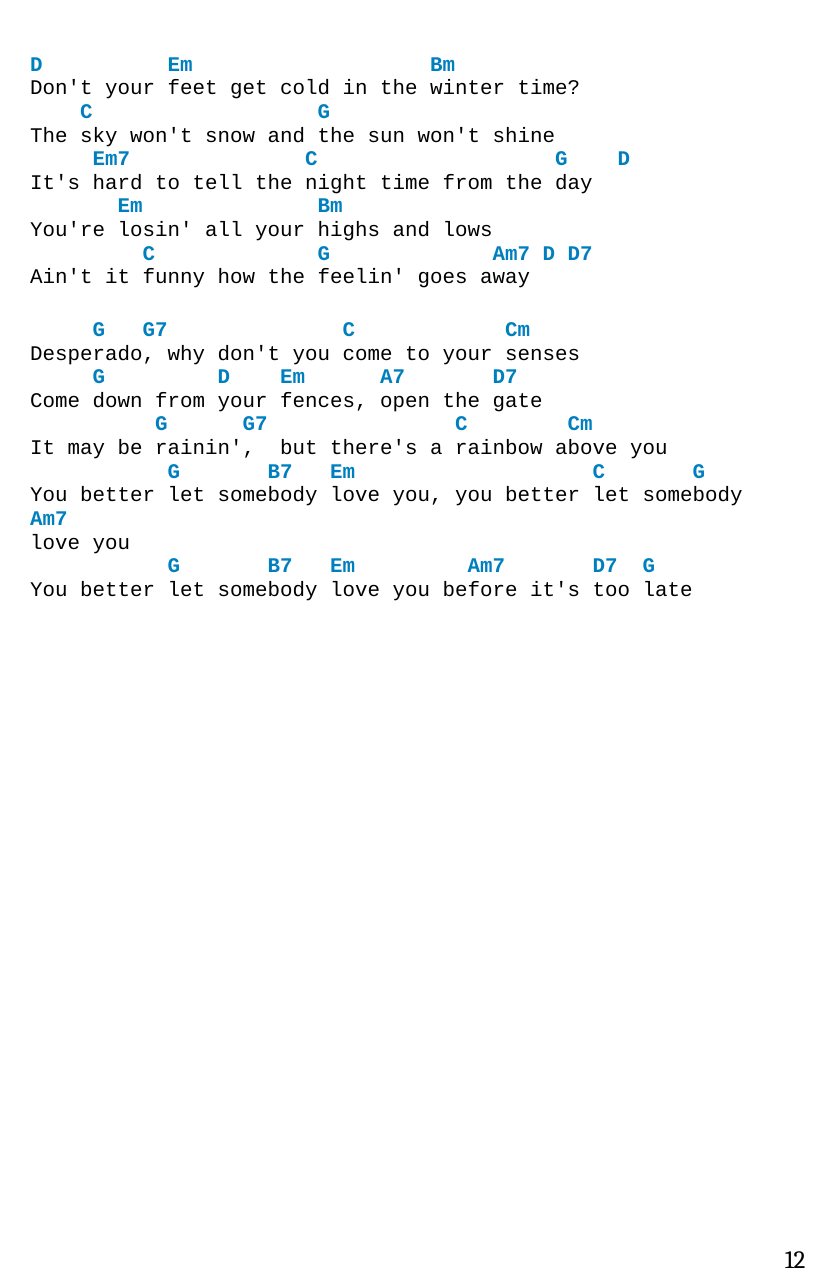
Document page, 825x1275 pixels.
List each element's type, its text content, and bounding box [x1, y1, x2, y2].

text G G7 C Cm [30, 319, 806, 342]
text Em Bm [30, 196, 806, 219]
text Am7 [30, 508, 806, 532]
text Come down from your fences, open the gate [30, 390, 806, 413]
text G G7 C Cm [30, 413, 806, 437]
text C G Am7 D D7 [30, 243, 806, 266]
text It's hard to tell the night time from the day [30, 172, 806, 196]
text G B7 Em Am7 D7 G [30, 555, 806, 579]
text Don't your feet get cold in the winter time? [30, 77, 806, 101]
text G D Em A7 D7 [30, 366, 806, 390]
text It may be rainin', but there's a rainbow above you [30, 437, 806, 461]
text G B7 Em C G [30, 461, 806, 484]
text You better let somebody love you, you better let somebody [30, 484, 806, 508]
text The sky won't snow and the sun won't shine [30, 124, 806, 148]
text D Em Bm [30, 54, 806, 77]
text You're losin' all your highs and lows [30, 219, 806, 243]
text C G [30, 101, 806, 124]
text You better let somebody love you before it's too late [30, 579, 806, 603]
text Desperado, why don't you come to your senses [30, 342, 806, 366]
text love you [30, 532, 806, 555]
text Em7 C G D [30, 148, 806, 172]
text Ain't it funny how the feelin' goes away [30, 266, 806, 290]
